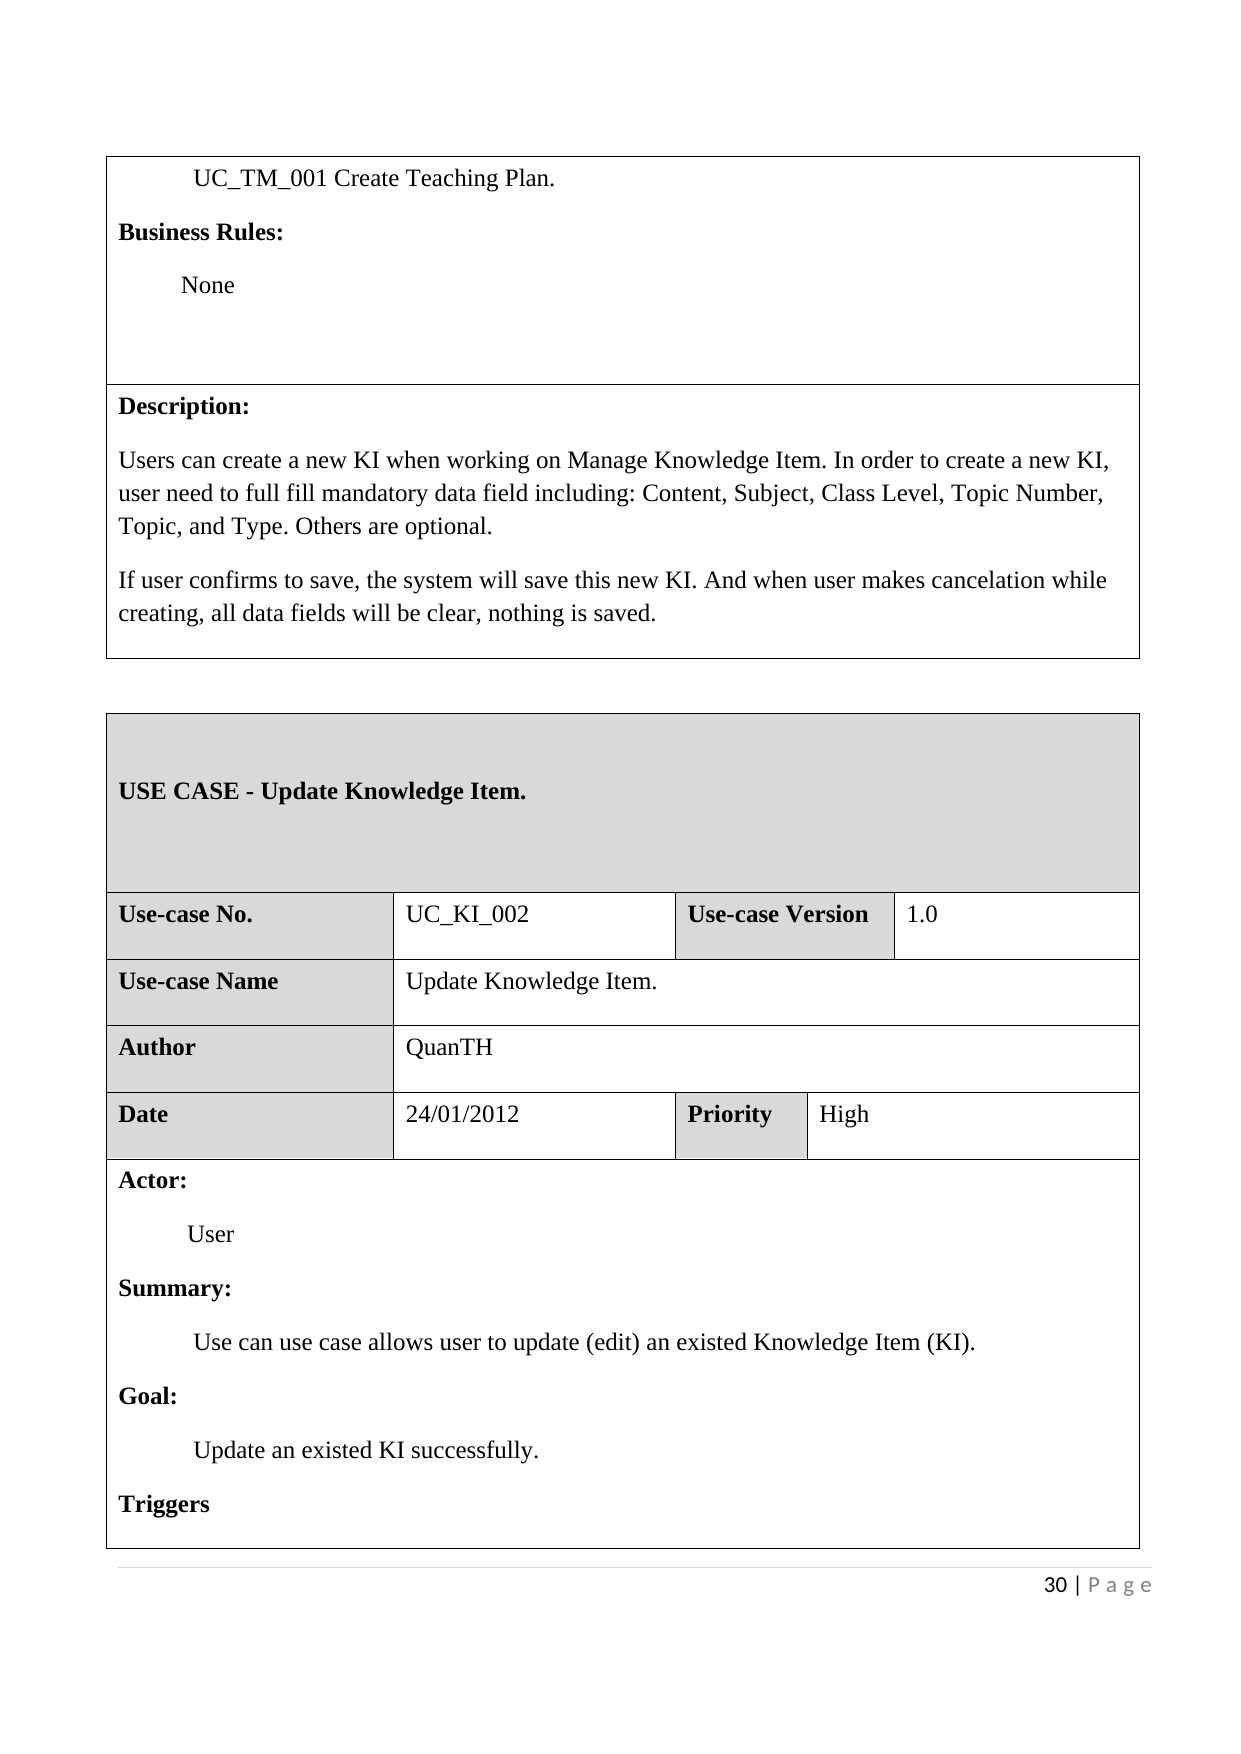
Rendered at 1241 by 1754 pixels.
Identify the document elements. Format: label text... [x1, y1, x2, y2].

table_cell Date [107, 1093, 393, 1158]
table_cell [107, 157, 1139, 384]
table_cell Use-case Version [676, 893, 894, 959]
table_cell Author [107, 1026, 393, 1092]
table_cell High [808, 1093, 1139, 1158]
table_header USE CASE - Update Knowledge Item. [107, 714, 1139, 892]
table_cell QuanTH [394, 1026, 1139, 1092]
table_cell UC_KI_002 [394, 893, 675, 959]
table_cell Priority [676, 1093, 807, 1158]
table_cell Use-case No. [107, 893, 393, 959]
table_cell Update Knowledge Item. [394, 960, 1139, 1025]
table_cell 24/01/2012 [394, 1093, 675, 1158]
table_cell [107, 1160, 1139, 1548]
table_cell 1.0 [895, 893, 1139, 959]
table_cell Description: can create a new KI when working on Manage Knowledge ItemIn order to create a new KI, user need to full fill mandatory data field including:Content, Subject, Class Level, Topic Number, Topic, and Type. Others are optional. If user confirms to save, the system will save this new KI. And when user makes cancelation while creating, all data fields will be clear, nothing is saved. [107, 385, 1139, 658]
table_cell Use-case Name [107, 960, 393, 1025]
